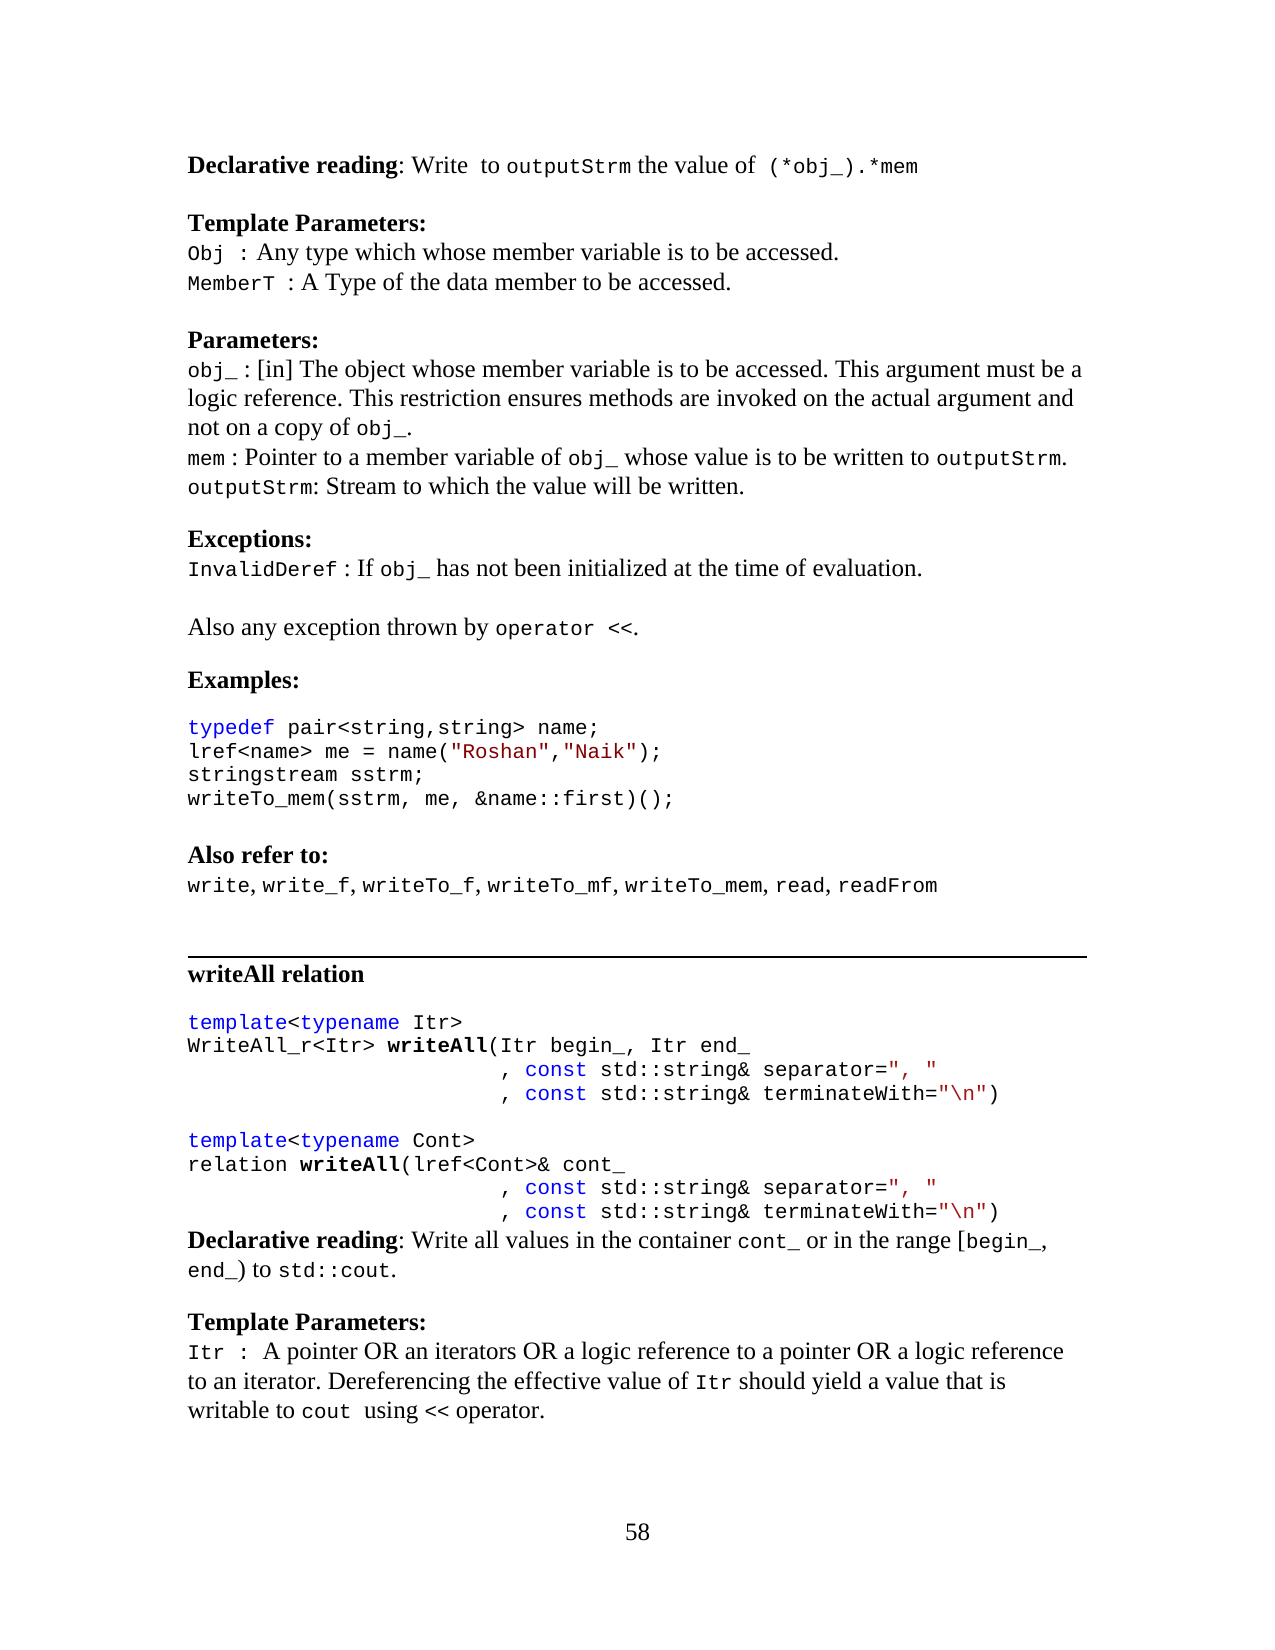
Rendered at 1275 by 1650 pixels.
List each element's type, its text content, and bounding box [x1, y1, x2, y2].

text typedef pair<string,string> name; [187, 717, 1087, 741]
text template<typename Itr> [187, 1012, 1087, 1036]
text Obj : Any type which whose member variable is to be accessed. [187, 237, 1087, 267]
text outputStrm: Stream to which the value will be written. [187, 471, 1087, 501]
text , const std::string& separator=", " [187, 1177, 1087, 1201]
text , const std::string& separator=", " [187, 1059, 1087, 1083]
text Declarative reading: Write all values in the container cont_ or in the range [begin_, end_) to std::cout. [187, 1225, 1087, 1284]
text , const std::string& terminateWith="\n") [187, 1201, 1087, 1225]
text Template Parameters: [187, 208, 1087, 237]
text WriteAll_r<Itr> writeAll(Itr begin_, Itr end_ [187, 1036, 1087, 1059]
text obj_ : [in] The object whose member variable is to be accessed. This argument must be a logic reference. This restriction ensures methods are invoked on the actual argument and not on a copy of obj_. [187, 354, 1087, 442]
text Parameters: [187, 325, 1087, 354]
text Examples: [187, 665, 1087, 693]
text MemberT : A Type of the data member to be accessed. [187, 267, 1087, 296]
text template<typename Cont> [187, 1130, 1087, 1154]
text lref<name> me = name("Roshan","Naik"); [187, 741, 1087, 764]
text , const std::string& terminateWith="\n") [187, 1083, 1087, 1106]
text Template Parameters: [187, 1307, 1087, 1336]
text Declarative reading: Write to outputStrm the value of (*obj_).*mem [187, 150, 1087, 179]
text Also refer to: [187, 841, 1087, 869]
text InvalidDeref : If obj_ has not been initialized at the time of evaluation. [187, 553, 1087, 583]
text writeTo_mem(sstrm, me, &name::first)(); [187, 788, 1087, 812]
text mem : Pointer to a member variable of obj_ whose value is to be written to outputStrm. [187, 442, 1087, 471]
text Also any exception thrown by operator <<. [187, 612, 1087, 641]
text stringstream sstrm; [187, 764, 1087, 788]
text Exceptions: [187, 524, 1087, 553]
text Itr : A pointer OR an iterators OR a logic reference to a pointer OR a logic reference to an iterator. Dereferencing the effective value of Itr should yield a value that is writable to cout using << operator. [187, 1336, 1087, 1425]
text relation writeAll(lref<Cont>& cont_ [187, 1154, 1087, 1177]
text writeAll relation [187, 957, 1087, 988]
text write, write_f, writeTo_f, writeTo_mf, writeTo_mem, read, readFrom [187, 869, 1087, 899]
